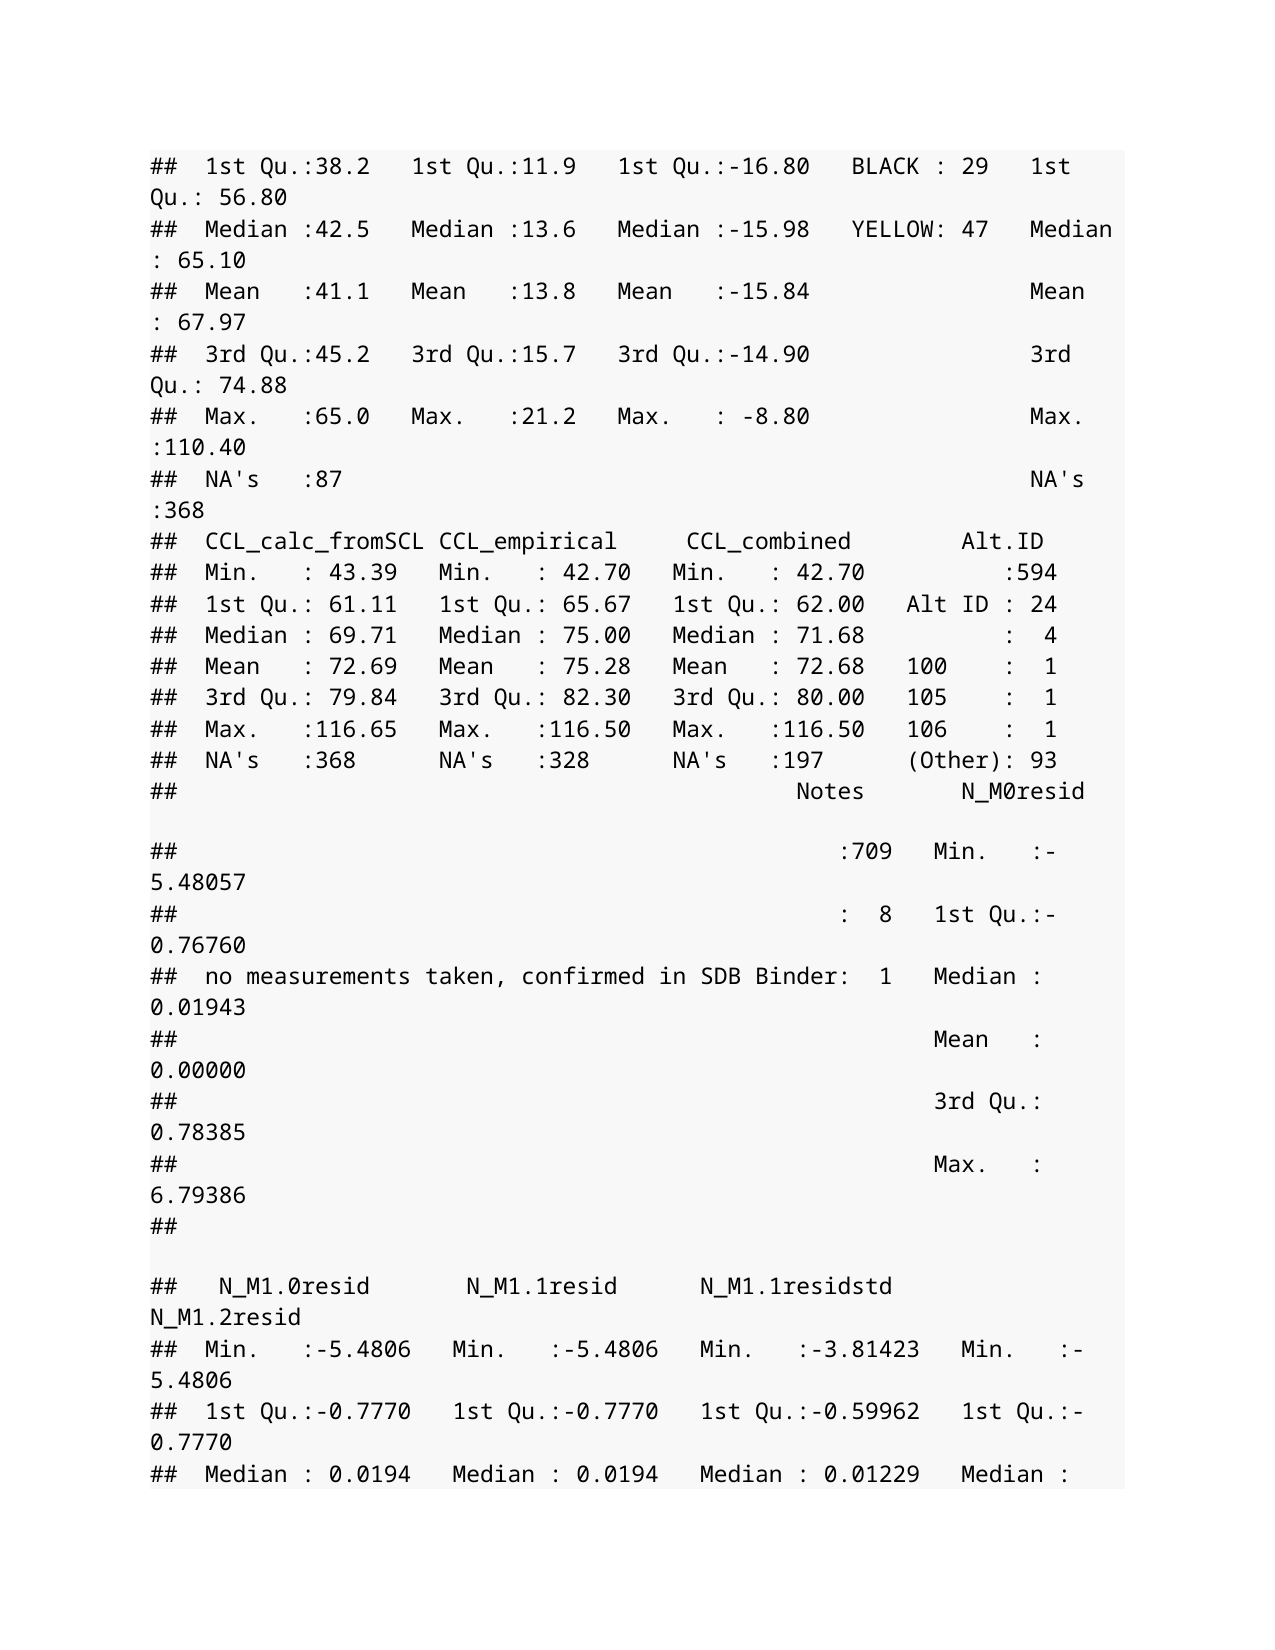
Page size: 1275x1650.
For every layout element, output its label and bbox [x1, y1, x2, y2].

text [150, 150, 1125, 1489]
